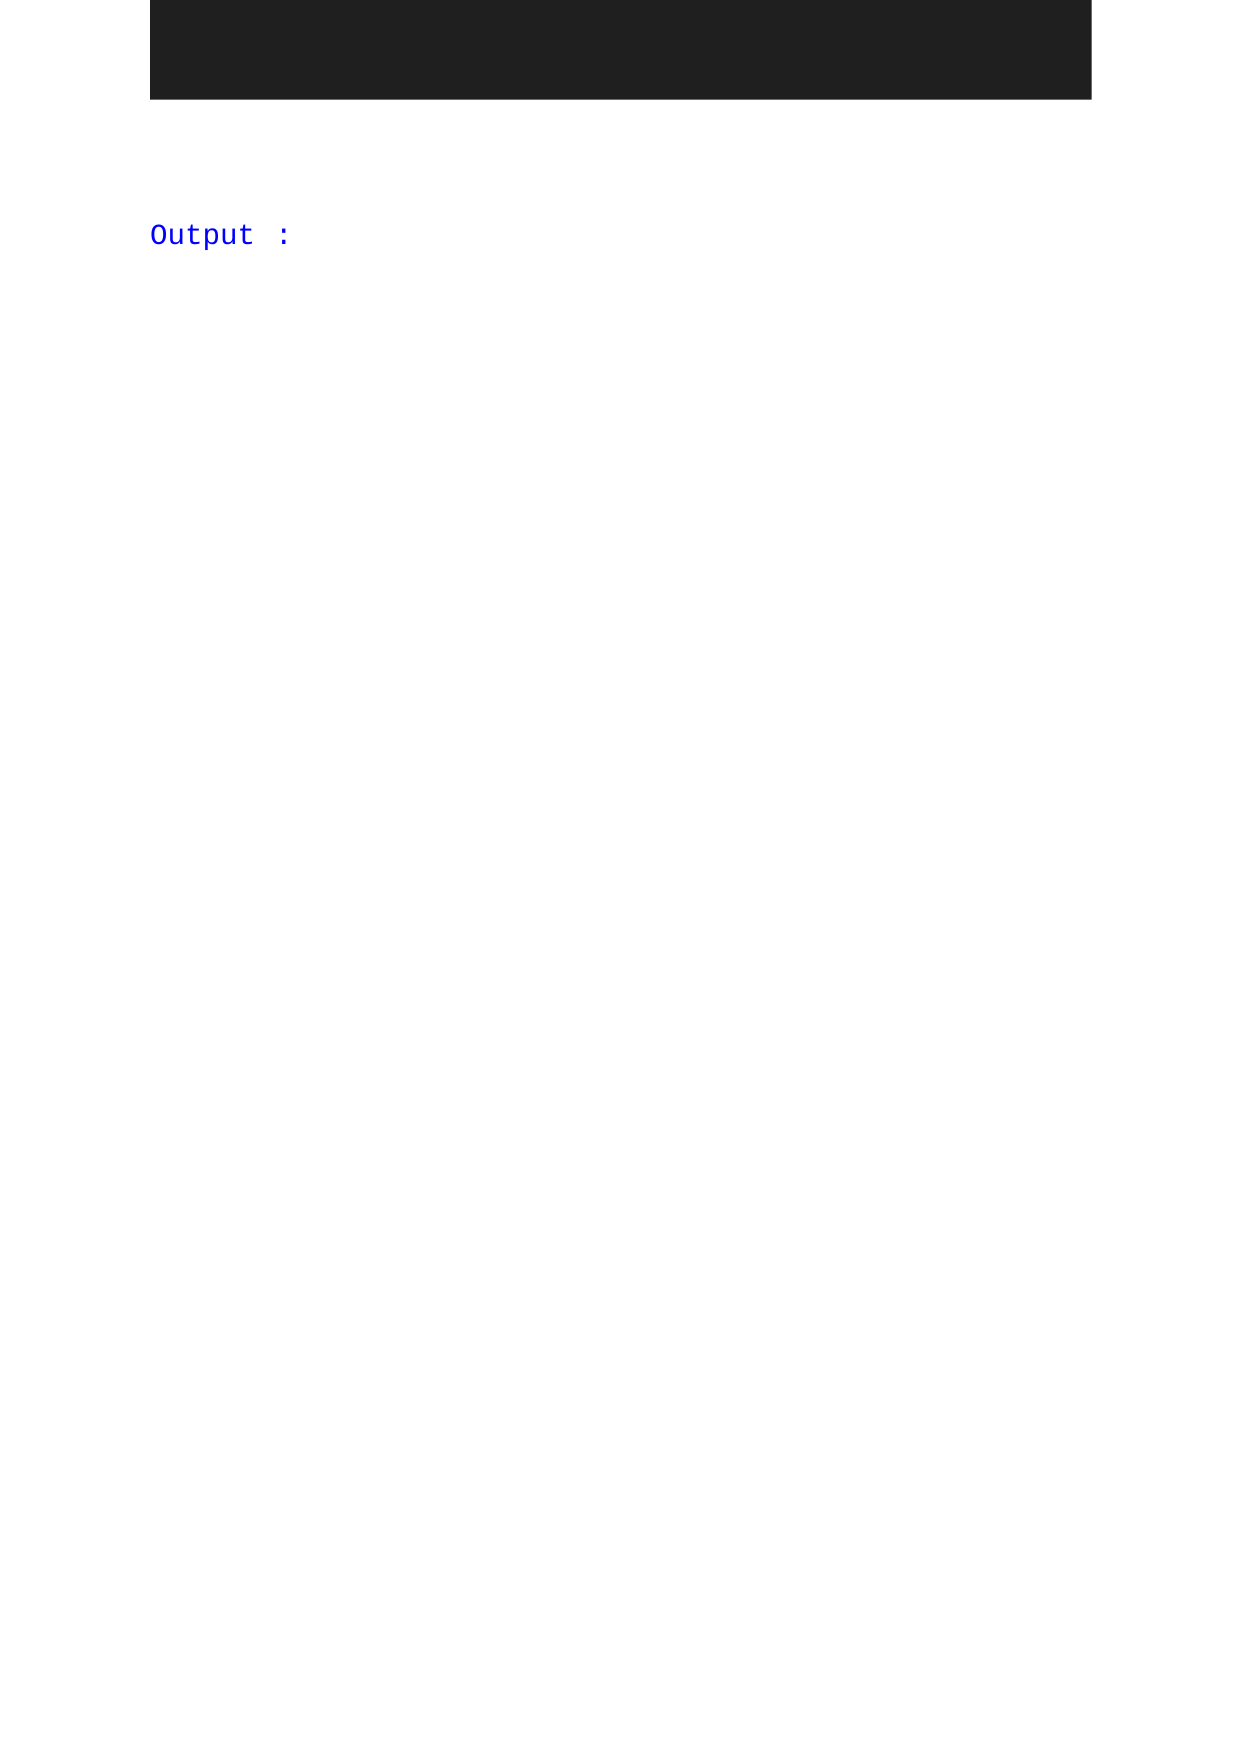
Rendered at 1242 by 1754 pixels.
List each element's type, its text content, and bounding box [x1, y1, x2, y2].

text Output : [150, 220, 1094, 253]
